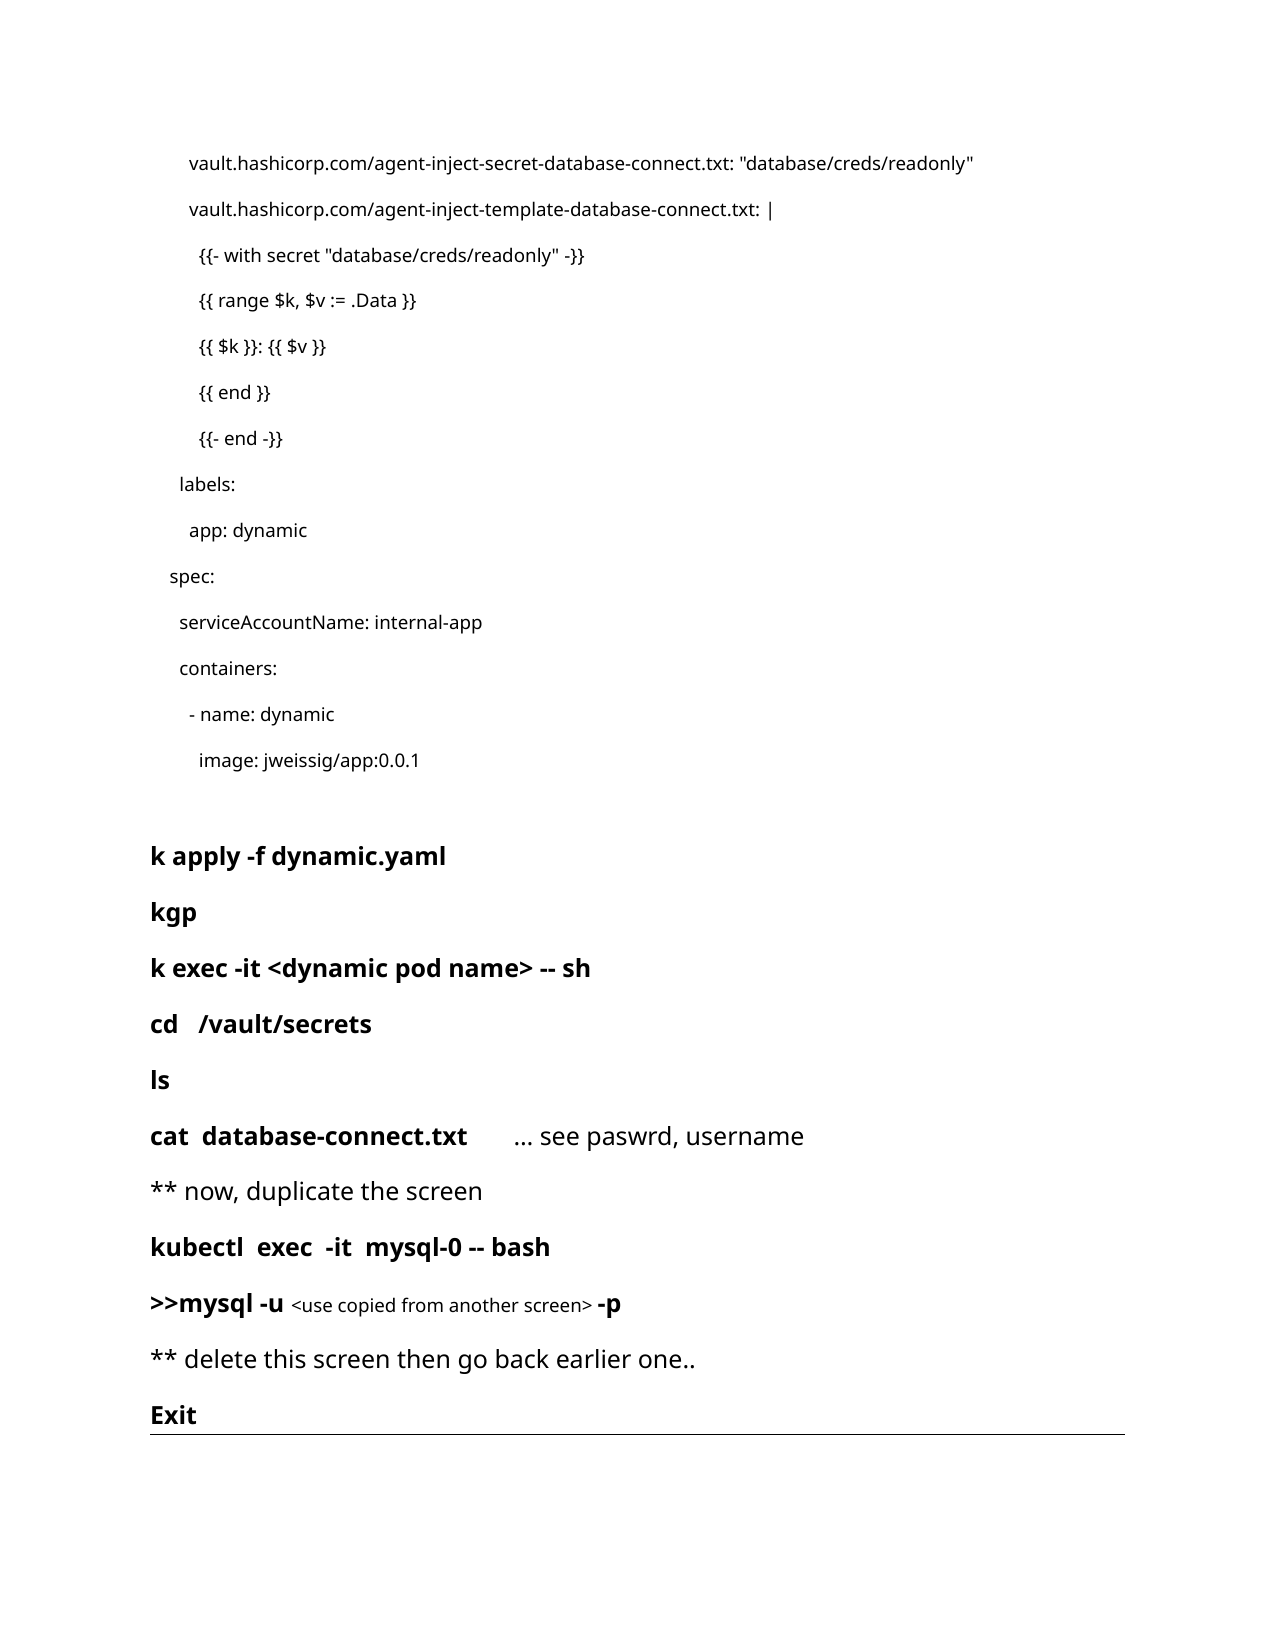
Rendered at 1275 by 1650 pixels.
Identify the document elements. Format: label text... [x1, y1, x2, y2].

text labels: [150, 472, 1125, 497]
text serviceAccountName: internal-app [150, 609, 1125, 635]
text containers: [150, 655, 1125, 681]
text kgp [150, 895, 1125, 929]
text app: dynamic [150, 517, 1125, 543]
text k exec -it <dynamic pod name> -- sh [150, 951, 1125, 985]
text {{ range $k, $v := .Data }} [150, 288, 1125, 313]
text kubectl exec -it mysql-0 -- bash [150, 1230, 1125, 1264]
text {{- with secret "database/creds/readonly" -}} [150, 242, 1125, 267]
text {{- end -}} [150, 426, 1125, 451]
text ** now, duplicate the screen [150, 1174, 1125, 1208]
text >>mysql -u <use copied from another screen> -p [150, 1286, 1125, 1320]
text - name: dynamic [150, 701, 1125, 727]
text cat database-connect.txt … see paswrd, username [150, 1118, 1125, 1152]
text cd /vault/secrets [150, 1007, 1125, 1041]
text vault.hashicorp.com/agent-inject-template-database-connect.txt: | [150, 196, 1125, 221]
text ** delete this screen then go back earlier one.. [150, 1342, 1125, 1376]
text {{ end }} [150, 380, 1125, 405]
text spec: [150, 563, 1125, 589]
text vault.hashicorp.com/agent-inject-secret-database-connect.txt: "database/creds/readonly" [150, 150, 1125, 176]
text {{ $k }}: {{ $v }} [150, 334, 1125, 359]
text ls [150, 1062, 1125, 1096]
text image: jweissig/app:0.0.1 [150, 747, 1125, 773]
text k apply -f dynamic.yaml [150, 839, 1125, 873]
text Exit [150, 1397, 1125, 1434]
